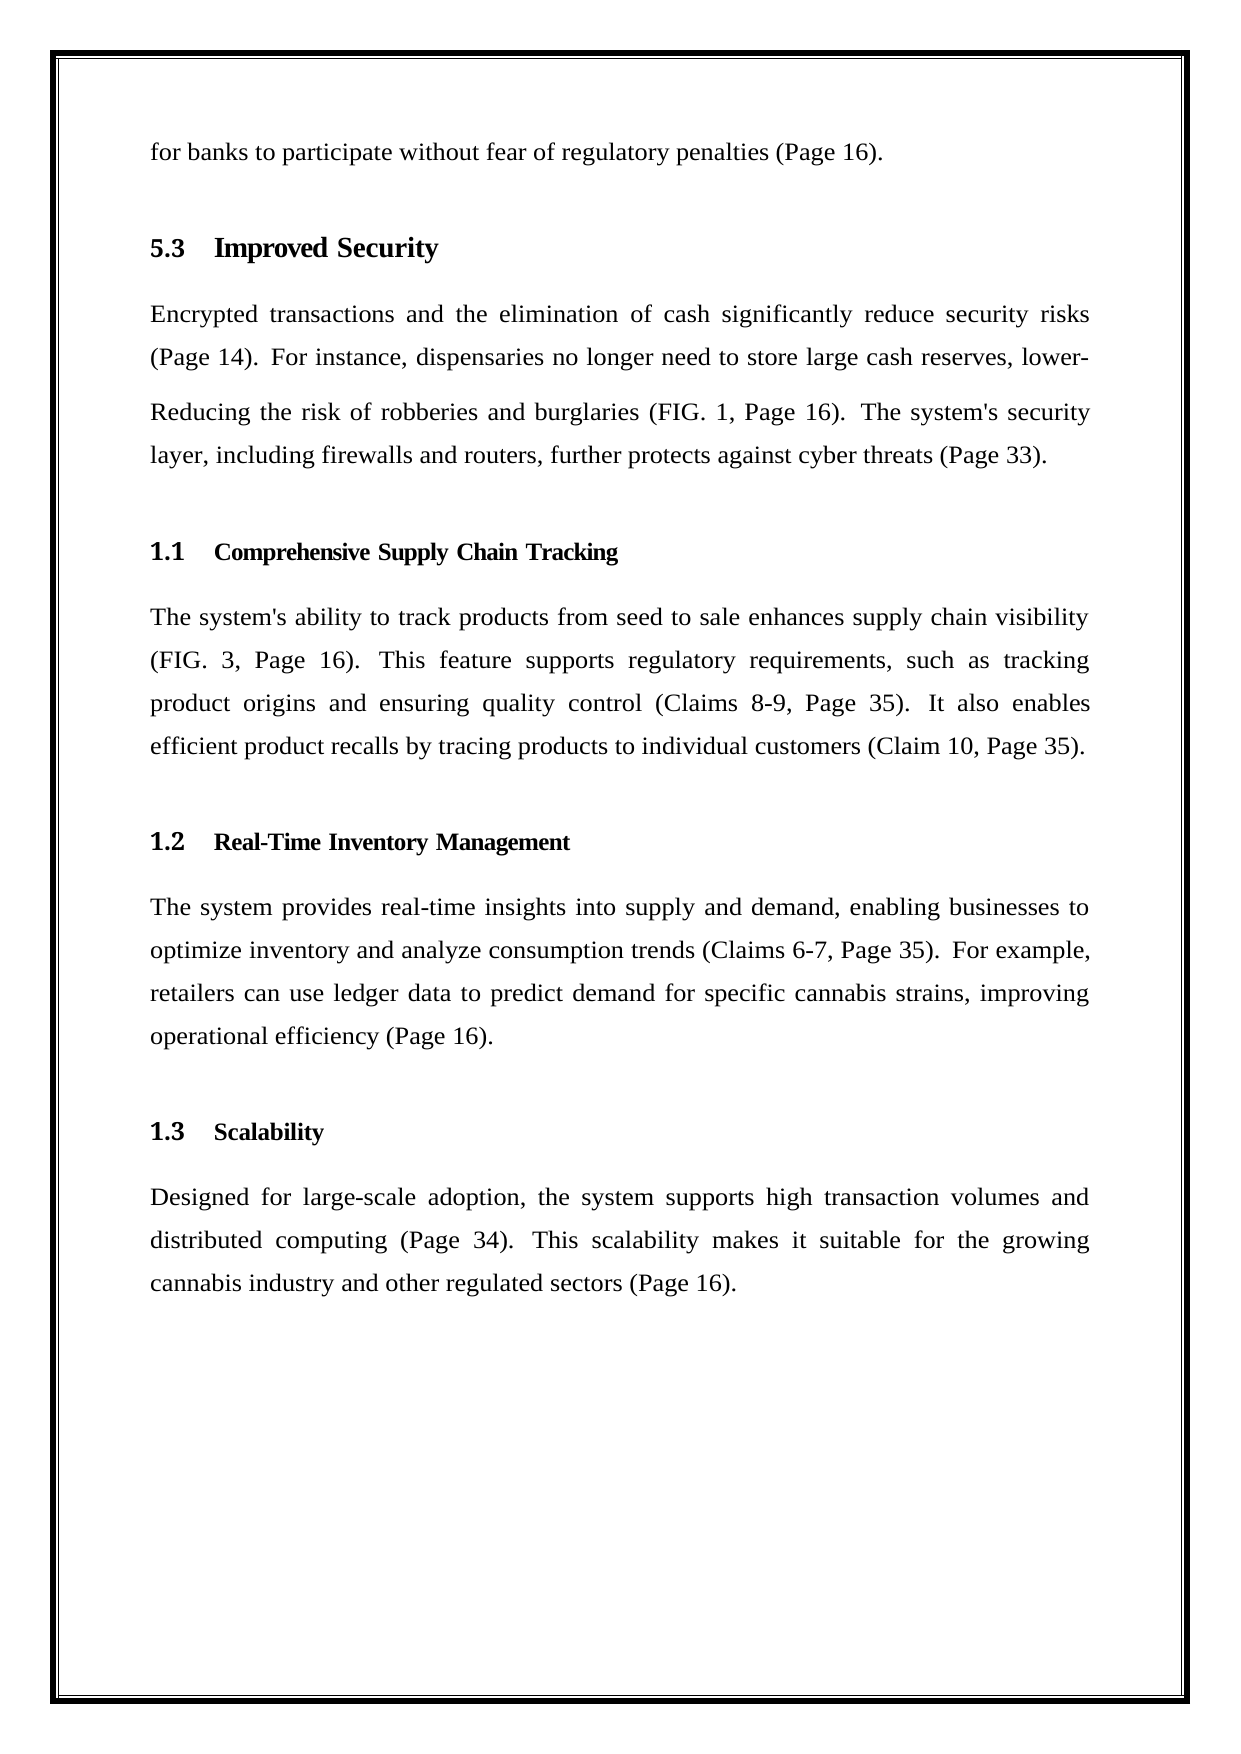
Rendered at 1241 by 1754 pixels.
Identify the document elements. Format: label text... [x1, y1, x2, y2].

text Reducing the risk of robberies and burglaries (FIG. 1, Page 16). The system's security layer, including firewalls and routers, further protects against cyber threats (Page 33). [150, 397, 1091, 469]
text Designed for large-scale adoption, the system supports high transaction volumes and distributed computing (Page 34). This scalability makes it suitable for the growing cannabis industry and other regulated sectors (Page 16). [150, 1182, 1091, 1297]
subtitle Real-Time Inventory Management [150, 823, 1122, 857]
text Encrypted transactions and the elimination of cash significantly reduce security risks (Page 14). For instance, dispensaries no longer need to store large cash reserves, lower- [150, 299, 1091, 371]
subtitle Improved Security [150, 230, 1122, 264]
subtitle Comprehensive Supply Chain Tracking [150, 533, 1122, 567]
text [150, 137, 1091, 166]
subtitle Scalability [150, 1113, 1122, 1148]
text The system's ability to track products from seed to sale enhances supply chain visibility (FIG. 3, Page 16). This feature supports regulatory requirements, such as tracking product origins and ensuring quality control (Claims 8-9, Page 35). It also enables efficient product recalls by tracing products to individual customers (Claim 10, Page 35). [150, 602, 1091, 760]
text The system provides real-time insights into supply and demand, enabling businesses to optimize inventory and analyze consumption trends (Claims 6-7, Page 35). For example, retailers can use ledger data to predict demand for specific cannabis strains, improving operational efficiency (Page 16). [150, 892, 1091, 1050]
